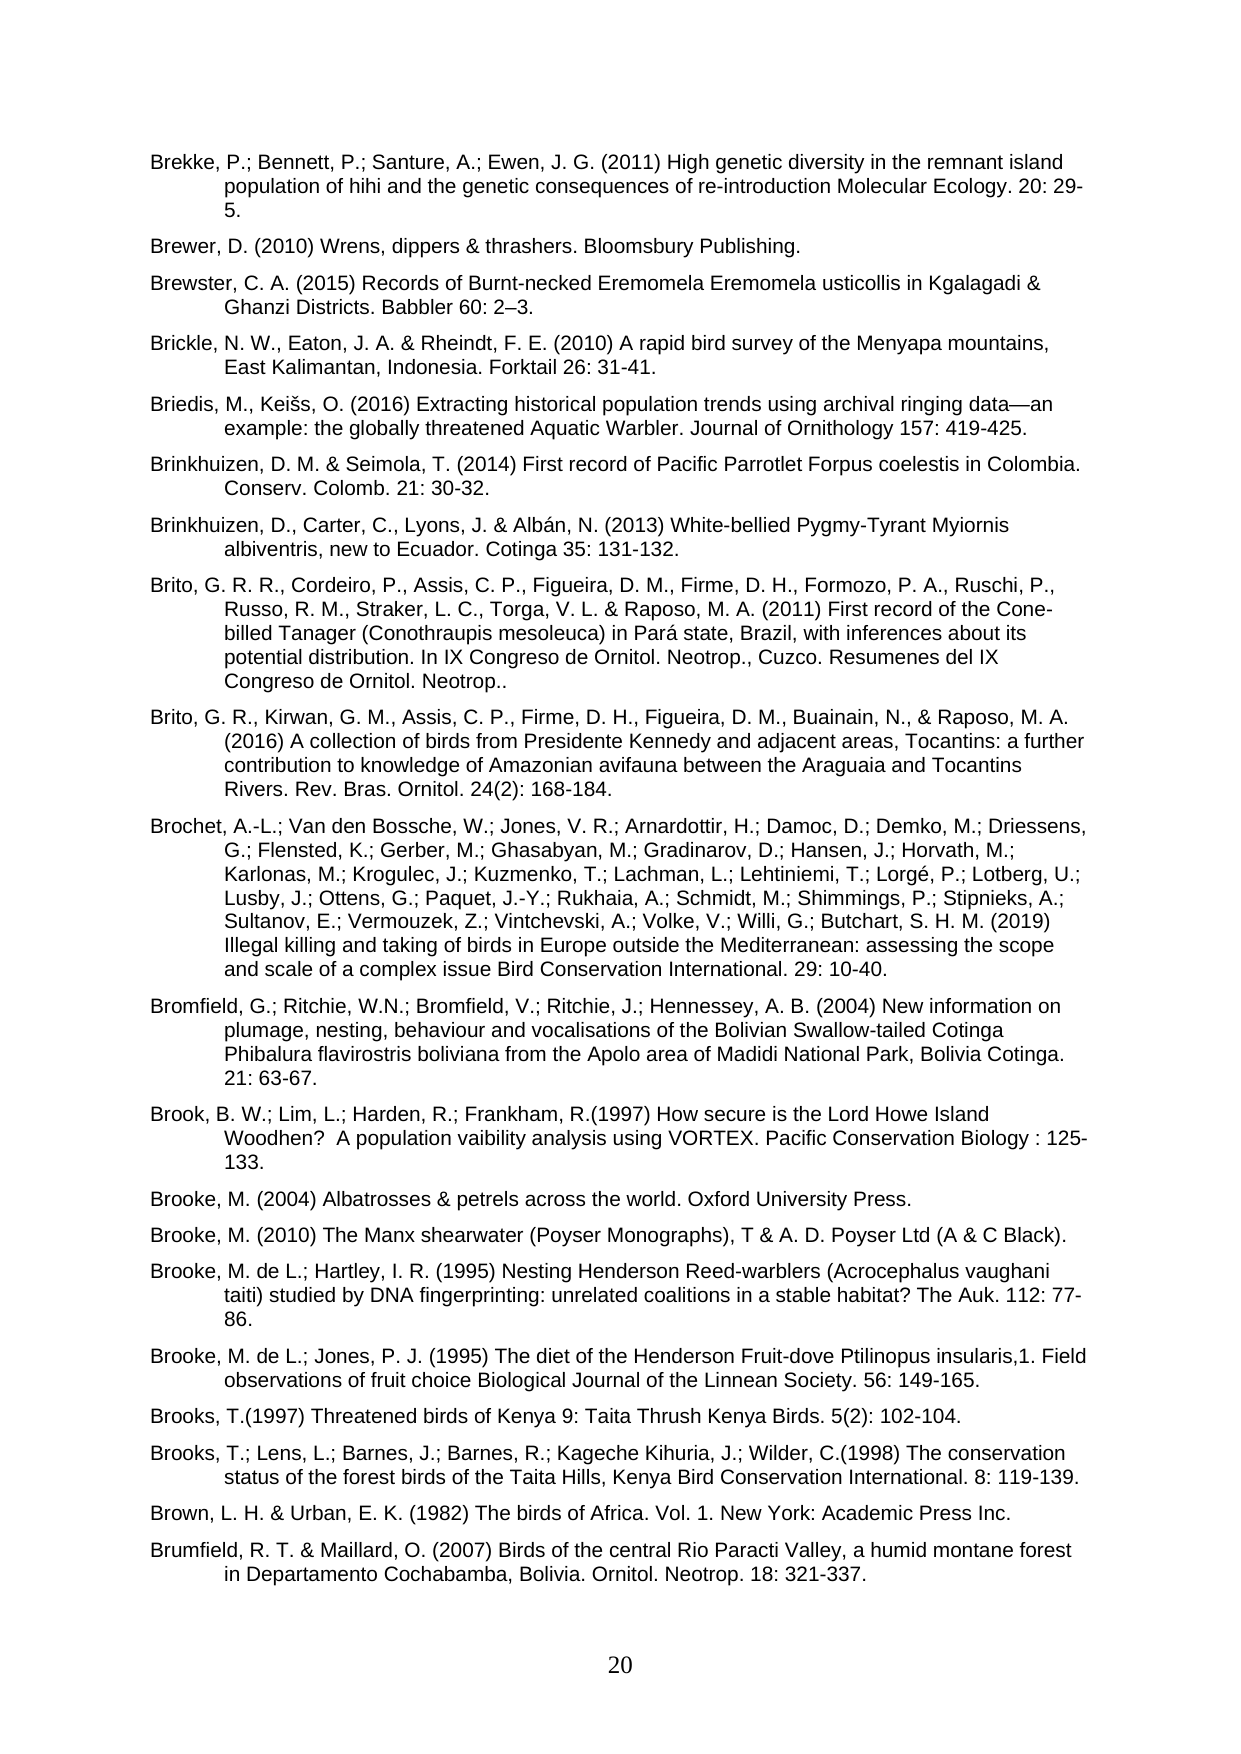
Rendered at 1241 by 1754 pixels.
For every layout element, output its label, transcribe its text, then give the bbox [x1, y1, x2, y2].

text Brumfield, R. T. & Maillard, O. (2007) Birds of the central Rio Paracti Valley, a humid montane forest in Departamento Cochabamba, Bolivia. Ornitol. Neotrop. 18: 321-337. [150, 1537, 1090, 1585]
text Brooke, M. (2004) Albatrosses & petrels across the world. Oxford University Press. [150, 1186, 1090, 1210]
text Brooks, T.(1997) Threatened birds of Kenya 9: Taita Thrush Kenya Birds. 5(2): 102-104. [150, 1404, 1090, 1428]
text Brewer, D. (2010) Wrens, dippers & thrashers. Bloomsbury Publishing. [150, 234, 1090, 258]
text Brito, G. R. R., Cordeiro, P., Assis, C. P., Figueira, D. M., Firme, D. H., Formozo, P. A., Ruschi, P., Russo, R. M., Straker, L. C., Torga, V. L. & Raposo, M. A. (2011) First record of the Cone-billed Tanager (Conothraupis mesoleuca) in Pará state, Brazil, with inferences about its potential distribution. In IX Congreso de Ornitol. Neotrop., Cuzco. Resumenes del IX Congreso de Ornitol. Neotrop.. [150, 573, 1090, 693]
text Bromfield, G.; Ritchie, W.N.; Bromfield, V.; Ritchie, J.; Hennessey, A. B. (2004) New information on plumage, nesting, behaviour and vocalisations of the Bolivian Swallow-tailed Cotinga Phibalura flavirostris boliviana from the Apolo area of Madidi National Park, Bolivia Cotinga. 21: 63-67. [150, 994, 1090, 1089]
text Brooke, M. de L.; Jones, P. J. (1995) The diet of the Henderson Fruit-dove Ptilinopus insularis,1. Field observations of fruit choice Biological Journal of the Linnean Society. 56: 149-165. [150, 1344, 1090, 1392]
text Brook, B. W.; Lim, L.; Harden, R.; Frankham, R.(1997) How secure is the Lord Howe Island Woodhen? A population vaibility analysis using VORTEX. Pacific Conservation Biology : 125-133. [150, 1102, 1090, 1174]
text Brown, L. H. & Urban, E. K. (1982) The birds of Africa. Vol. 1. New York: Academic Press Inc. [150, 1501, 1090, 1525]
text Brooke, M. (2010) The Manx shearwater (Poyser Monographs), T & A. D. Poyser Ltd (A & C Black). [150, 1223, 1090, 1247]
text Brinkhuizen, D. M. & Seimola, T. (2014) First record of Pacific Parrotlet Forpus coelestis in Colombia. Conserv. Colomb. 21: 30-32. [150, 452, 1090, 500]
text Brooke, M. de L.; Hartley, I. R. (1995) Nesting Henderson Reed-warblers (Acrocephalus vaughani taiti) studied by DNA fingerprinting: unrelated coalitions in a stable habitat? The Auk. 112: 77-86. [150, 1259, 1090, 1331]
text Brekke, P.; Bennett, P.; Santure, A.; Ewen, J. G. (2011) High genetic diversity in the remnant island population of hihi and the genetic consequences of re-introduction Molecular Ecology. 20: 29-5. [150, 150, 1090, 222]
text Brochet, A.-L.; Van den Bossche, W.; Jones, V. R.; Arnardottir, H.; Damoc, D.; Demko, M.; Driessens, G.; Flensted, K.; Gerber, M.; Ghasabyan, M.; Gradinarov, D.; Hansen, J.; Horvath, M.; Karlonas, M.; Krogulec, J.; Kuzmenko, T.; Lachman, L.; Lehtiniemi, T.; Lorgé, P.; Lotberg, U.; Lusby, J.; Ottens, G.; Paquet, J.-Y.; Rukhaia, A.; Schmidt, M.; Shimmings, P.; Stipnieks, A.; Sultanov, E.; Vermouzek, Z.; Vintchevski, A.; Volke, V.; Willi, G.; Butchart, S. H. M. (2019) Illegal killing and taking of birds in Europe outside the Mediterranean: assessing the scope and scale of a complex issue Bird Conservation International. 29: 10-40. [150, 813, 1090, 981]
text Brito, G. R., Kirwan, G. M., Assis, C. P., Firme, D. H., Figueira, D. M., Buainain, N., & Raposo, M. A. (2016) A collection of birds from Presidente Kennedy and adjacent areas, Tocantins: a further contribution to knowledge of Amazonian avifauna between the Araguaia and Tocantins Rivers. Rev. Bras. Ornitol. 24(2): 168-184. [150, 705, 1090, 801]
text Brickle, N. W., Eaton, J. A. & Rheindt, F. E. (2010) A rapid bird survey of the Menyapa mountains, East Kalimantan, Indonesia. Forktail 26: 31-41. [150, 331, 1090, 379]
text Brewster, C. A. (2015) Records of Burnt-necked Eremomela Eremomela usticollis in Kgalagadi & Ghanzi Districts. Babbler 60: 2–3. [150, 271, 1090, 319]
text Briedis, M., Keišs, O. (2016) Extracting historical population trends using archival ringing data—an example: the globally threatened Aquatic Warbler. Journal of Ornithology 157: 419-425. [150, 392, 1090, 439]
text Brinkhuizen, D., Carter, C., Lyons, J. & Albán, N. (2013) White-bellied Pygmy-Tyrant Myiornis albiventris, new to Ecuador. Cotinga 35: 131-132. [150, 512, 1090, 560]
text Brooks, T.; Lens, L.; Barnes, J.; Barnes, R.; Kageche Kihuria, J.; Wilder, C.(1998) The conservation status of the forest birds of the Taita Hills, Kenya Bird Conservation International. 8: 119-139. [150, 1441, 1090, 1488]
